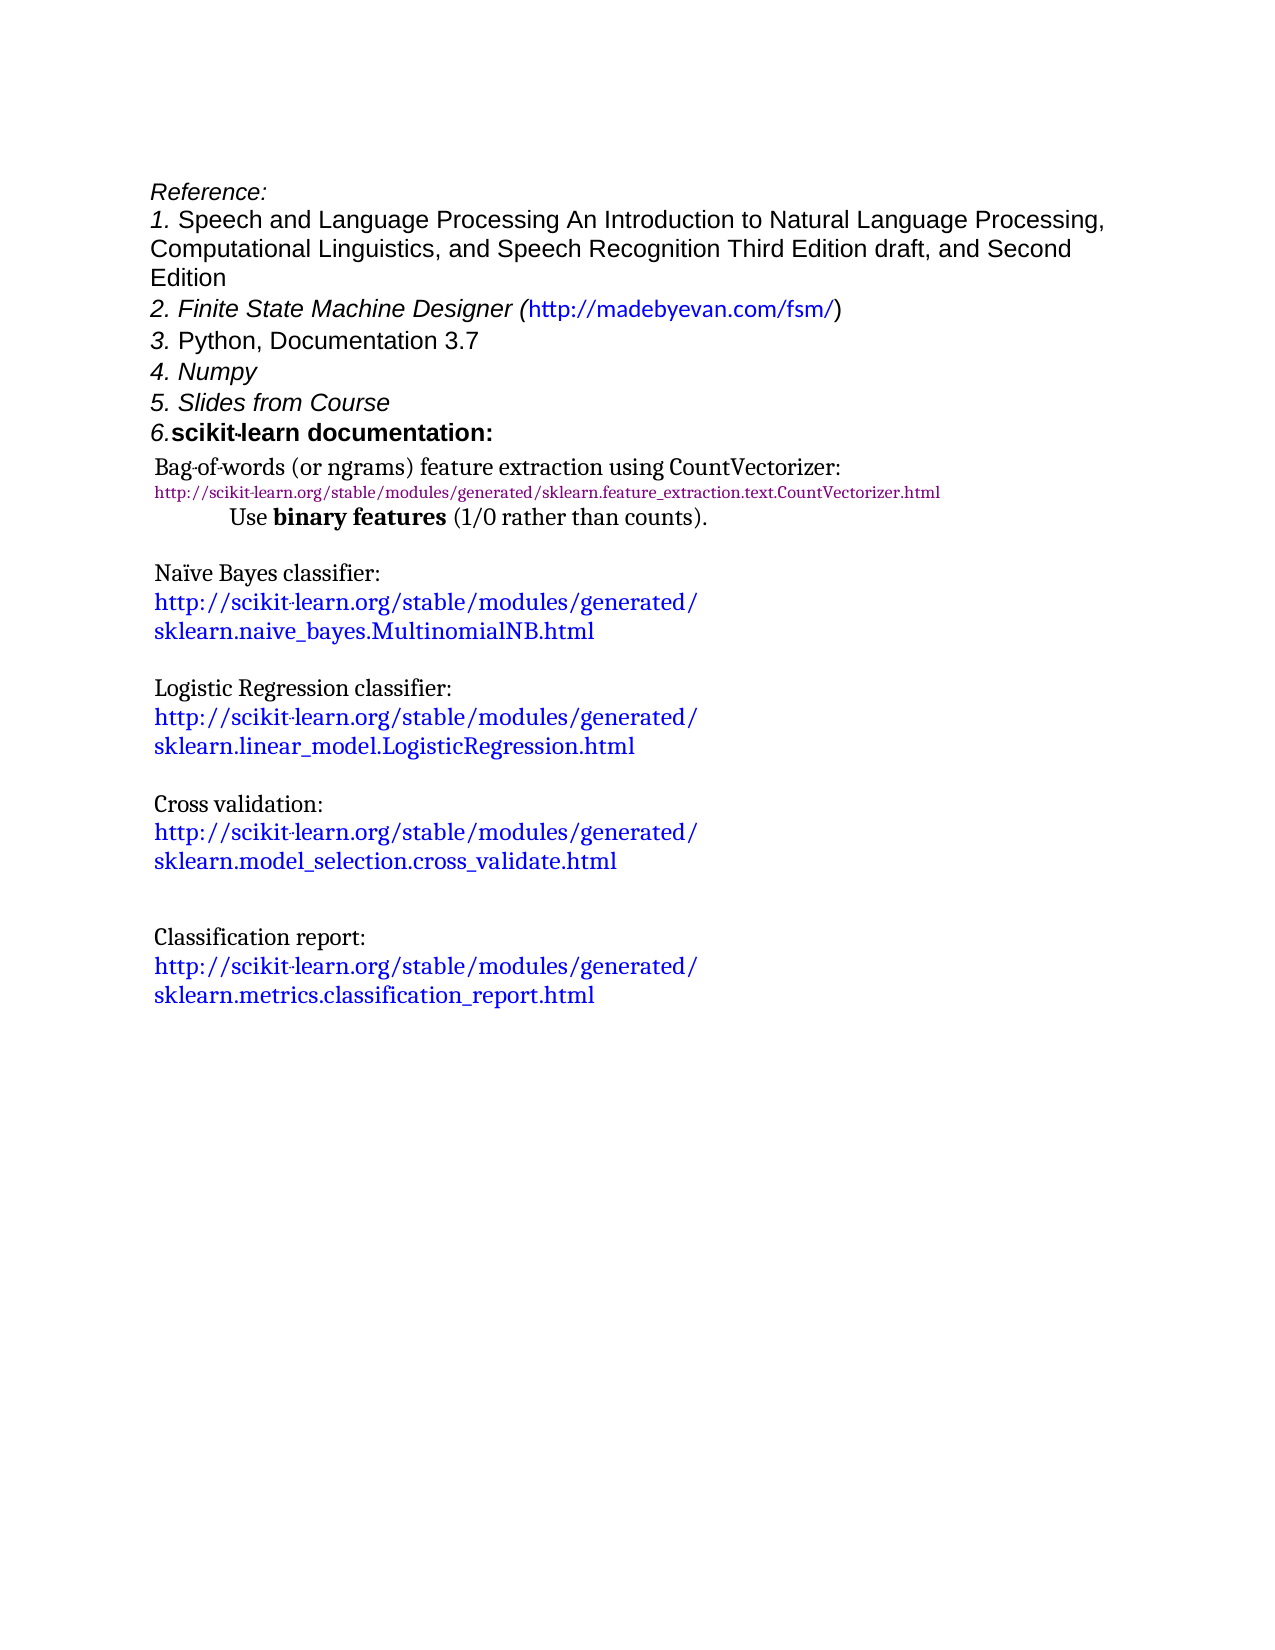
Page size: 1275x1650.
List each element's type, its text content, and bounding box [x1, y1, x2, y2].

text 2. Finite State Machine Designer (http://madebyevan.com/fsm/) [150, 294, 1125, 324]
subtitle Bag-­‐of-­‐words (or ngrams) feature extraction using CountVectorizer: [154, 452, 1125, 481]
subtitle Naïve Bayes classifier: [154, 559, 1125, 588]
text 4. Numpy [150, 357, 1125, 386]
text http://scikit-­‐learn.org/stable/modules/generated/sklearn.metrics.classification_report.html [154, 952, 1125, 1009]
text 3. Python, Documentation 3.7 [150, 326, 1125, 355]
text 1. Speech and Language Processing An Introduction to Natural Language Processing, Computational Linguistics, and Speech Recognition Third Edition draft, and Second Edition [150, 205, 1125, 291]
text 6.scikit-­‐learn documentation: [150, 417, 1125, 447]
subtitle Logistic Regression classifier: [154, 674, 1125, 703]
text Use binary features (1/0 rather than counts). [229, 503, 1125, 532]
subtitle Classification report: [154, 923, 1125, 951]
text http://scikit-­‐learn.org/stable/modules/generated/sklearn.feature_extraction.text.CountVectorizer.html [154, 482, 1125, 503]
text http://scikit-­‐learn.org/stable/modules/generated/sklearn.naive_bayes.MultinomialNB.html [154, 588, 1125, 646]
text 5. Slides from Course [150, 388, 1125, 417]
text http://scikit-­‐learn.org/stable/modules/generated/sklearn.model_selection.cross_validate.html [154, 818, 1125, 876]
text http://scikit-­‐learn.org/stable/modules/generated/sklearn.linear_model.LogisticRegression.html [154, 703, 1125, 761]
subtitle Cross validation: [154, 789, 1125, 818]
text Reference: [150, 178, 1125, 205]
